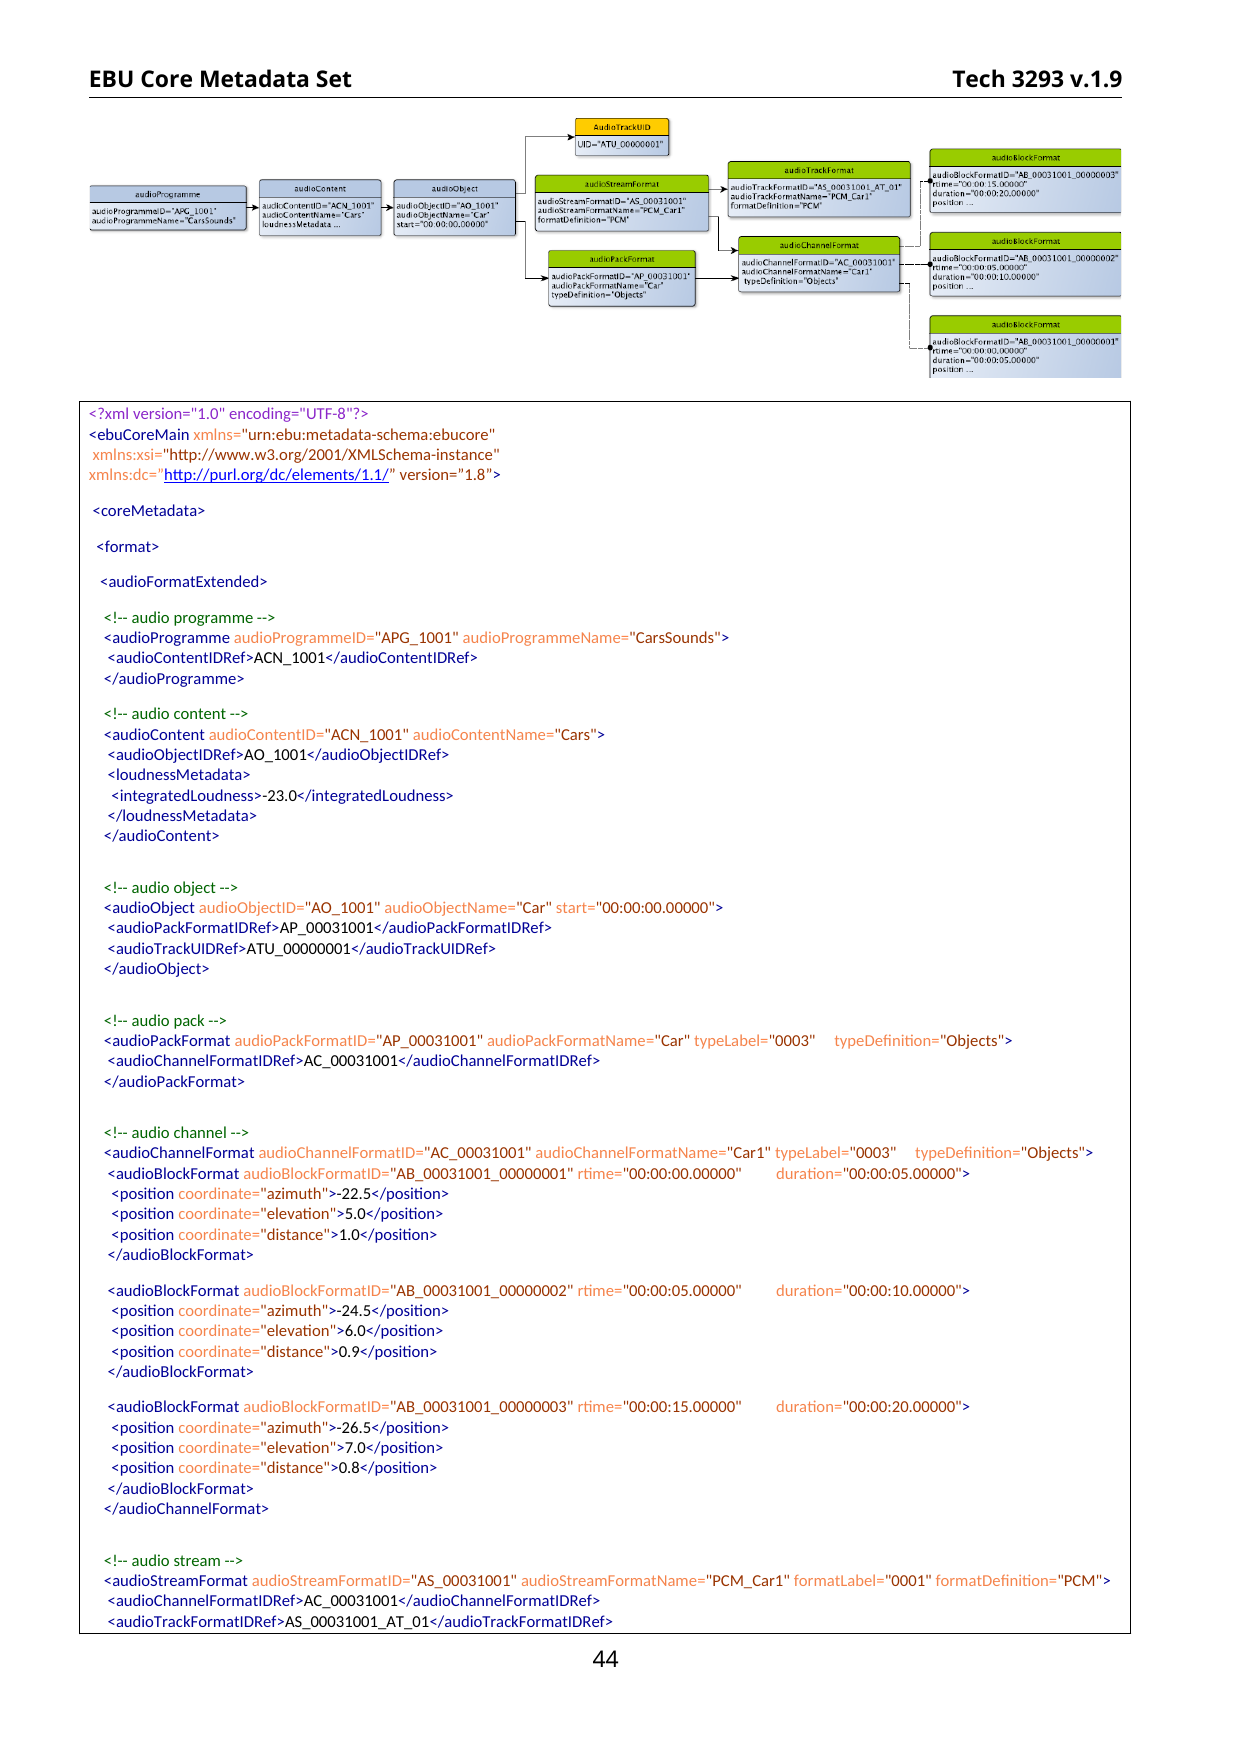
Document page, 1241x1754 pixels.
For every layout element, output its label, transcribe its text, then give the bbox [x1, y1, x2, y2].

text <position coordinate="azimuth">-24.5</position> [89, 1300, 1122, 1321]
text <position coordinate="elevation">7.0</position> [89, 1437, 1122, 1458]
text <!-- audio channel --> [89, 1122, 1122, 1143]
text <integratedLoudness>-23.0</integratedLoudness> [89, 785, 1122, 805]
text <position coordinate="distance">0.9</position> [89, 1341, 1122, 1361]
text <audioObjectIDRef>AO_1001</audioObjectIDRef> [89, 744, 1122, 764]
text <!-- audio programme --> [89, 607, 1122, 627]
text <audioPackFormat audioPackFormatID="AP_00031001" audioPackFormatName="Car" typeLabel="0003" typeDefinition="Objects"> [89, 1030, 1122, 1051]
text <loudnessMetadata> [89, 764, 1122, 785]
text </audioProgramme> [89, 668, 1122, 688]
text <format> [89, 536, 1122, 556]
text <audioChannelFormatIDRef>AC_00031001</audioChannelFormatIDRef> [89, 1591, 1122, 1608]
text <position coordinate="azimuth">-22.5</position> [89, 1183, 1122, 1204]
text </audioChannelFormat> [89, 1498, 1122, 1519]
text </audioBlockFormat> [89, 1361, 1122, 1381]
text <audioObject audioObjectID="AO_1001" audioObjectName="Car" start="00:00:00.00000"> [89, 897, 1122, 918]
text <position coordinate="elevation">5.0</position> [89, 1204, 1122, 1224]
text <!-- audio stream --> [89, 1550, 1122, 1570]
text <position coordinate="elevation">6.0</position> [89, 1321, 1122, 1341]
text <!-- audio object --> [89, 877, 1122, 897]
text xmlns:dc=”http://purl.org/dc/elements/1.1/” version=”1.8”> [89, 464, 1122, 485]
text <!-- audio content --> [89, 704, 1122, 724]
text </audioObject> [89, 958, 1122, 979]
text <position coordinate="distance">1.0</position> [89, 1224, 1122, 1244]
text <!-- audio pack --> [89, 1010, 1122, 1030]
text <ebuCoreMain xmlns="urn:ebu:metadata-schema:ebucore" [89, 424, 1122, 444]
text <audioBlockFormat audioBlockFormatID="AB_00031001_00000001" rtime="00:00:00.00000" duration="00:00:05.00000"> [89, 1163, 1122, 1183]
text <audioStreamFormat audioStreamFormatID="AS_00031001" audioStreamFormatName="PCM_Car1" formatLabel="0001" formatDefinition="PCM"> [89, 1570, 1122, 1591]
text <position coordinate="distance">0.8</position> [89, 1458, 1122, 1478]
text <?xml version="1.0" encoding="UTF-8"?> [80, 402, 1130, 424]
text </audioPackFormat> [89, 1071, 1122, 1091]
text <coreMetadata> [89, 500, 1122, 521]
text </audioBlockFormat> [89, 1478, 1122, 1498]
text <audioTrackFormatIDRef>AS_00031001_AT_01</audioTrackFormatIDRef> [80, 1608, 1130, 1633]
text <audioChannelFormat audioChannelFormatID="AC_00031001" audioChannelFormatName="Car1" typeLabel="0003" typeDefinition="Objects"> [89, 1143, 1122, 1163]
text <audioPackFormatIDRef>AP_00031001</audioPackFormatIDRef> [89, 918, 1122, 938]
text </loudnessMetadata> [89, 805, 1122, 826]
text <audioChannelFormatIDRef>AC_00031001</audioChannelFormatIDRef> [89, 1051, 1122, 1071]
text <position coordinate="azimuth">-26.5</position> [89, 1417, 1122, 1437]
text <audioBlockFormat audioBlockFormatID="AB_00031001_00000003" rtime="00:00:15.00000" duration="00:00:20.00000"> [89, 1397, 1122, 1417]
text <audioContentIDRef>ACN_1001</audioContentIDRef> [89, 648, 1122, 668]
text <audioBlockFormat audioBlockFormatID="AB_00031001_00000002" rtime="00:00:05.00000" duration="00:00:10.00000"> [89, 1280, 1122, 1300]
text </audioBlockFormat> [89, 1244, 1122, 1264]
text <audioProgramme audioProgrammeID="APG_1001" audioProgrammeName="CarsSounds"> [89, 627, 1122, 648]
text </audioContent> [89, 826, 1122, 846]
text <audioFormatExtended> [89, 571, 1122, 592]
text <audioContent audioContentID="ACN_1001" audioContentName="Cars"> [89, 724, 1122, 744]
text <audioTrackUIDRef>ATU_00000001</audioTrackUIDRef> [89, 938, 1122, 958]
text xmlns:xsi="http://www.w3.org/2001/XMLSchema-instance" [89, 444, 1122, 464]
